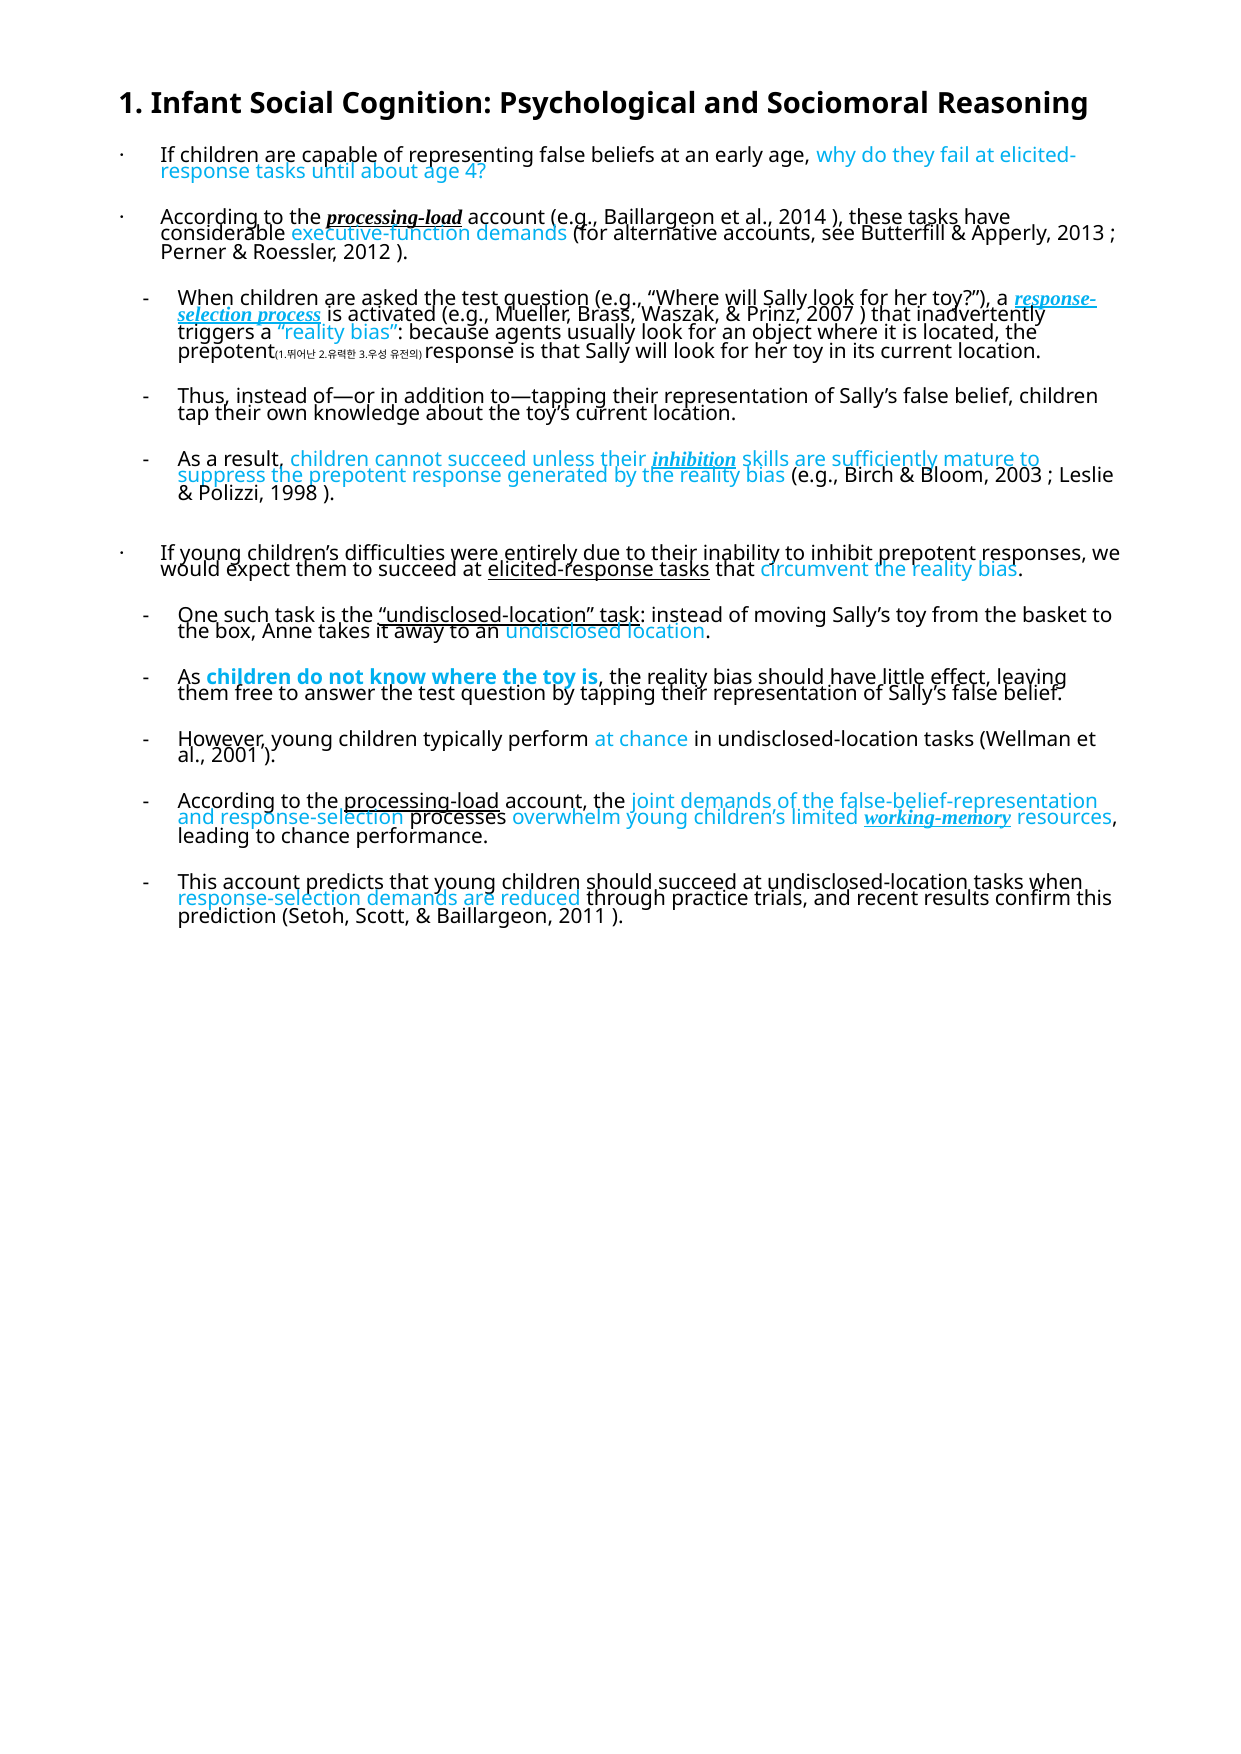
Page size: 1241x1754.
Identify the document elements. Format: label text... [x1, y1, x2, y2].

list This account predicts that young children should succeed at undisclosed-location tasks when response-selection demands are reduced through practice trials, and recent results confirm this prediction (Setoh, Scott, & Baillargeon, 2011 ). [142, 874, 1122, 930]
list According to the processing-load account, the joint demands of the false-belief-representation and response-selection processes overwhelm young children’s limited working-memory resources, leading to chance performance. [142, 794, 1122, 849]
list If children are capable of representing false beliefs at an early age, why do they fail at elicited-response tasks until about age 4? [118, 148, 1122, 185]
list However, young children typically perform at chance in undisclosed-location tasks (Wellman et al., 2001 ). [142, 732, 1122, 769]
list When children are asked the test question (e.g., “Where will Sally look for her toy?”), a response-selection process is activated (e.g., Mueller, Brass, Waszak, & Prinz, 2007 ) that inadvertently triggers a “reality bias”: because agents usually look for an object where it is located, the prepotent(1.뛰어난 2.유력한 3.우성 유전의) response is that Sally will look for her toy in its current location. [142, 290, 1122, 364]
list One such task is the “undisclosed-location” task: instead of moving Sally’s toy from the basket to the box, Anne takes it away to an undisclosed location. [142, 608, 1122, 645]
list According to the processing-load account (e.g., Baillargeon et al., 2014 ), these tasks have considerable executive-function demands (for alternative accounts, see Butterfill & Apperly, 2013 ; Perner & Roessler, 2012 ). [118, 210, 1122, 265]
list Thus, instead of—or in addition to—tapping their representation of Sally’s false belief, children tap their own knowledge about the toy’s current location. [142, 389, 1122, 426]
list If young children’s difficulties were entirely due to their inability to inhibit prepotent responses, we would expect them to succeed at elicited-response tasks that circumvent the reality bias. [118, 546, 1122, 583]
list As children do not know where the toy is, the reality bias should have little effect, leaving them free to answer the test question by tapping their representation of Sally’s false belief. [142, 670, 1122, 707]
list As a result, children cannot succeed unless their inhibition skills are sufficiently mature to suppress the prepotent response generated by the reality bias (e.g., Birch & Bloom, 2003 ; Leslie & Polizzi, 1998 ). [142, 451, 1122, 507]
